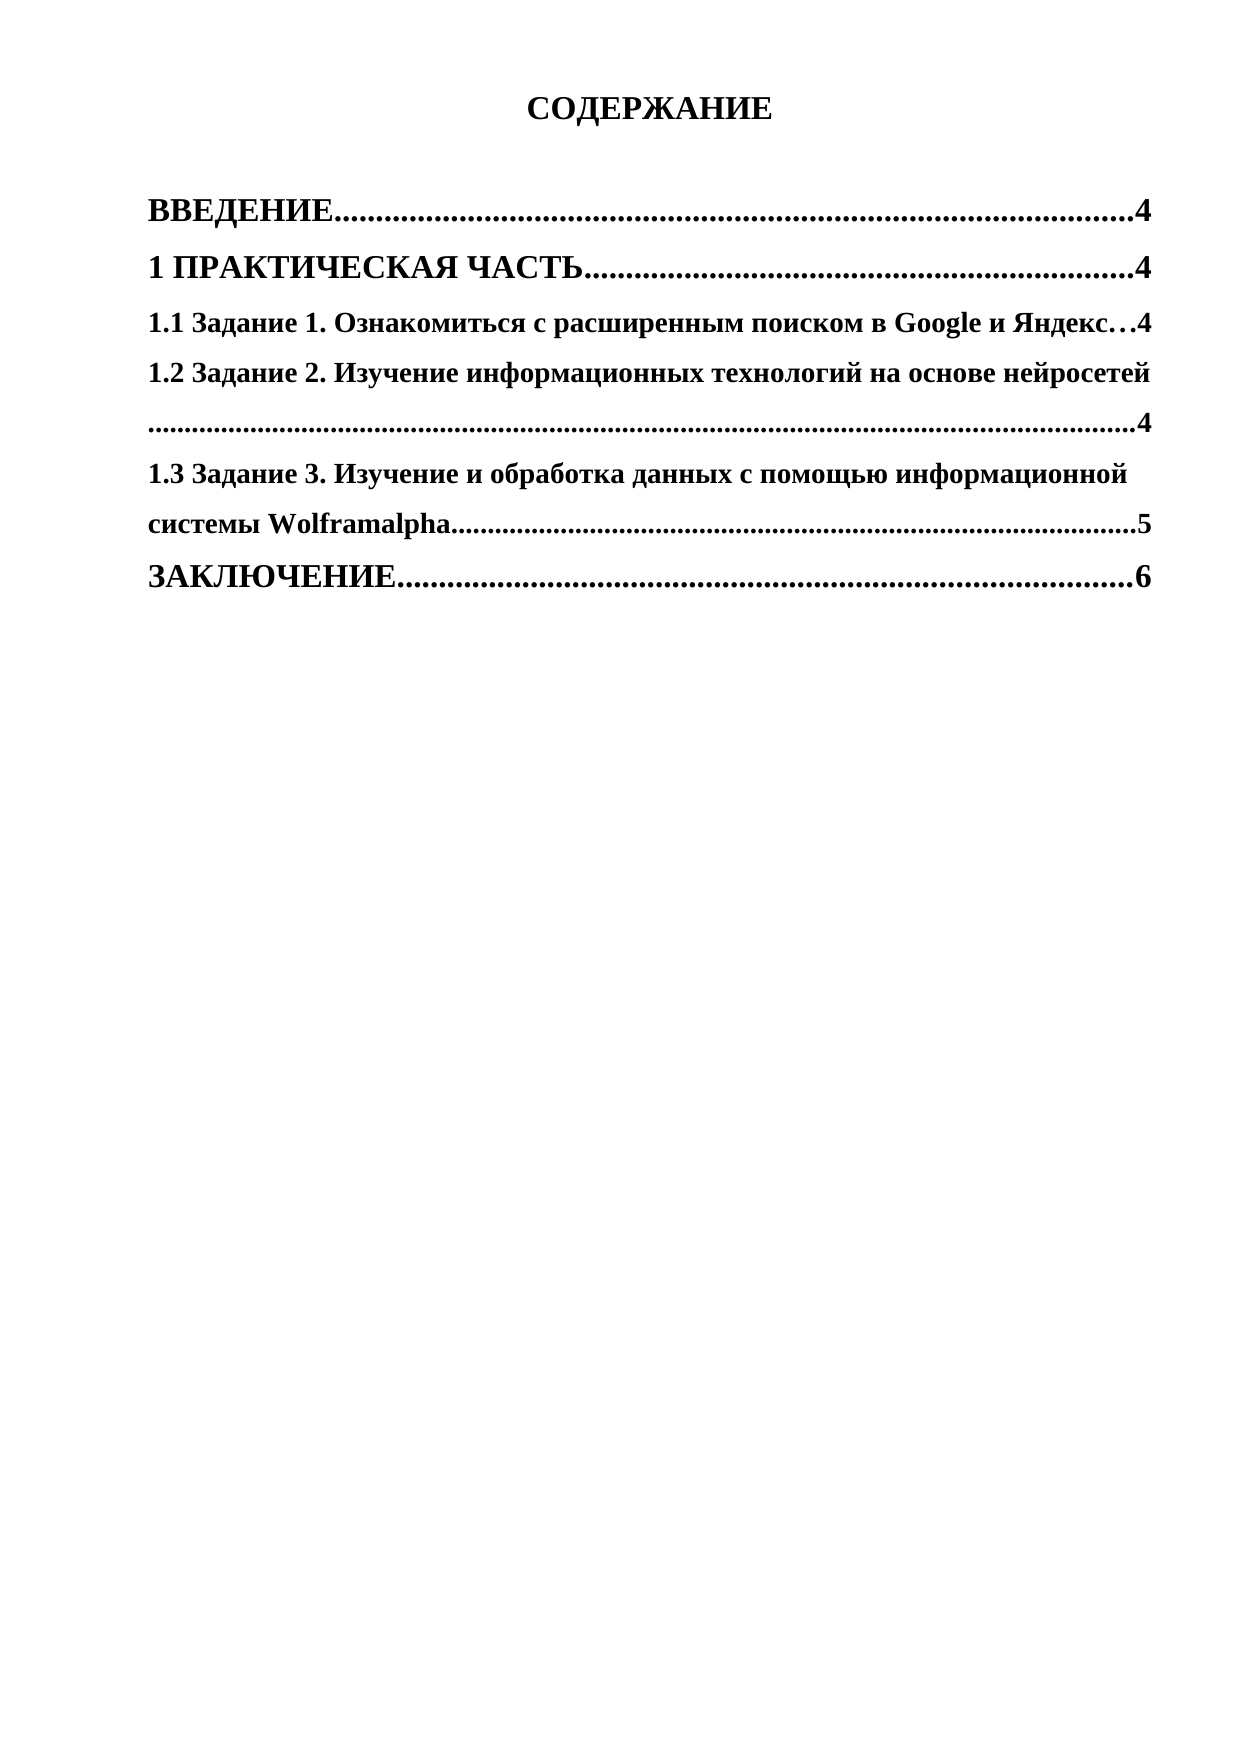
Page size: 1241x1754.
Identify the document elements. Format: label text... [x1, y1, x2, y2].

text 1.1 Задание 1. Ознакомиться с расширенным поиском в Google и Яндекс 4 [148, 305, 1152, 338]
text ЗаключениЕ 6 [148, 556, 1152, 595]
text 1 Практическая часть 4 [148, 247, 1152, 286]
text 1.2 Задание 2. Изучение информационных технологий на основе нейросетей 4 [148, 355, 1152, 439]
text Содержание [148, 89, 1152, 127]
text 1.3 Задание 3. Изучение и обработка данных с помощью информационной системы Wolframalpha 5 [148, 456, 1152, 540]
text Введение 4 [148, 190, 1152, 228]
